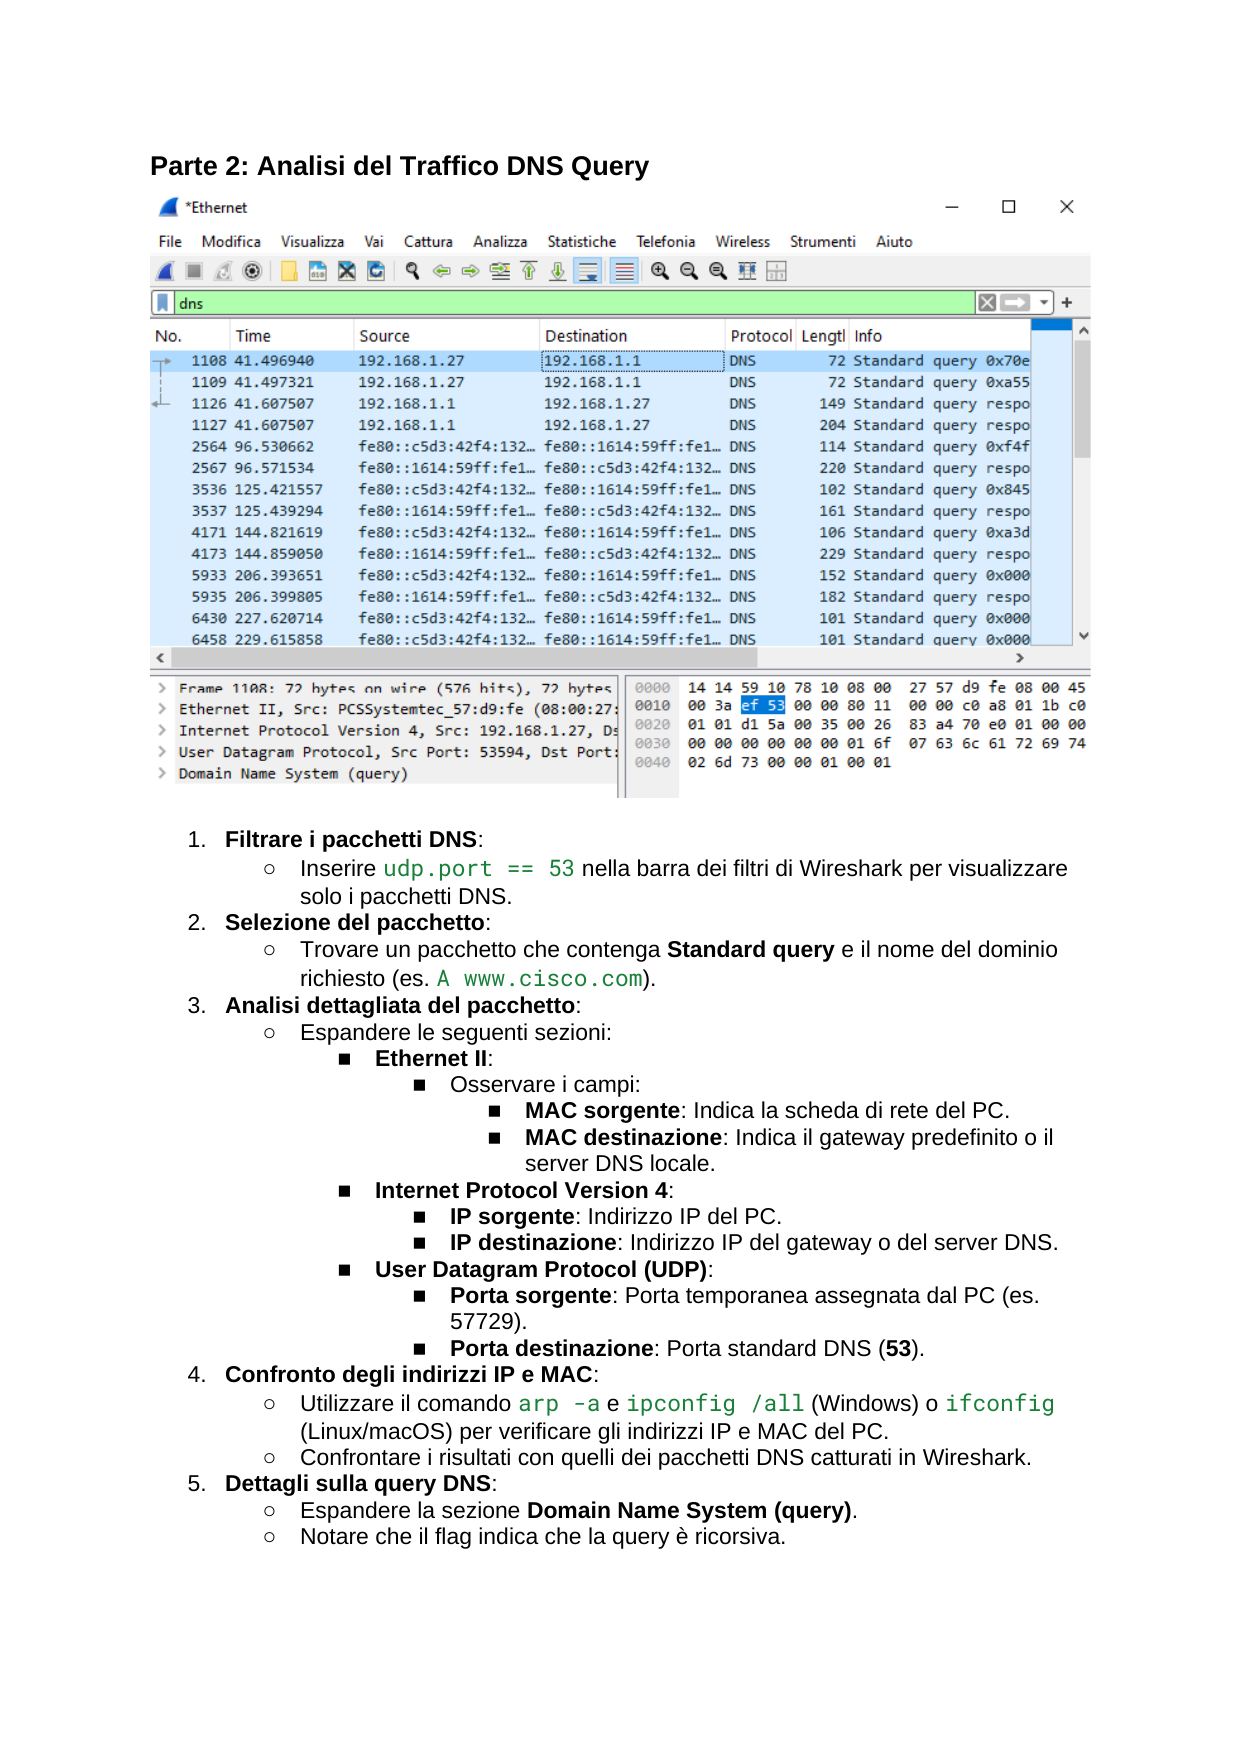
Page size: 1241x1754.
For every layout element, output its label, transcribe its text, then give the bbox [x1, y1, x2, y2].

list Osservare i campi: [412, 1071, 1090, 1097]
list Espandere la sezione Domain Name System (query). [262, 1497, 1090, 1523]
list MAC destinazione: Indica il gateway predefinito o il server DNS locale. [487, 1124, 1090, 1177]
list Filtrare i pacchetti DNS: [187, 826, 1090, 853]
list Porta sorgente: Porta temporanea assegnata dal PC (es. 57729). [412, 1282, 1090, 1335]
list IP sorgente: Indirizzo IP del PC. [412, 1203, 1090, 1229]
list Ethernet II: [337, 1045, 1090, 1071]
list Dettagli sulla query DNS: [187, 1470, 1090, 1497]
list Espandere le seguenti sezioni: [262, 1018, 1090, 1045]
subtitle Parte 2: Analisi del Traffico DNS Query [150, 150, 1090, 181]
list Internet Protocol Version 4: [337, 1177, 1090, 1203]
list Confronto degli indirizzi IP e MAC: [187, 1361, 1090, 1387]
list Analisi dettagliata del pacchetto: [187, 992, 1090, 1018]
list MAC sorgente: Indica la scheda di rete del PC. [487, 1097, 1090, 1124]
list Trovare un pacchetto che contenga Standard query e il nome del dominio richiesto (es. A www.cisco.com). [262, 936, 1090, 992]
list Confrontare i risultati con quelli dei pacchetti DNS catturati in Wireshark. [262, 1444, 1090, 1470]
list Selezione del pacchetto: [187, 909, 1090, 936]
list Porta destinazione: Porta standard DNS (53). [412, 1335, 1090, 1361]
list IP destinazione: Indirizzo IP del gateway o del server DNS. [412, 1229, 1090, 1256]
list Notare che il flag indica che la query è ricorsiva. [262, 1523, 1090, 1549]
picture [150, 189, 1091, 798]
list Utilizzare il comando arp -a e ipconfig /all (Windows) o ifconfig (Linux/macOS) per verificare gli indirizzi IP e MAC del PC. [262, 1387, 1090, 1444]
list Inserire udp.port == 53 nella barra dei filtri di Wireshark per visualizzare solo i pacchetti DNS. [262, 853, 1090, 909]
list User Datagram Protocol (UDP): [337, 1256, 1090, 1282]
